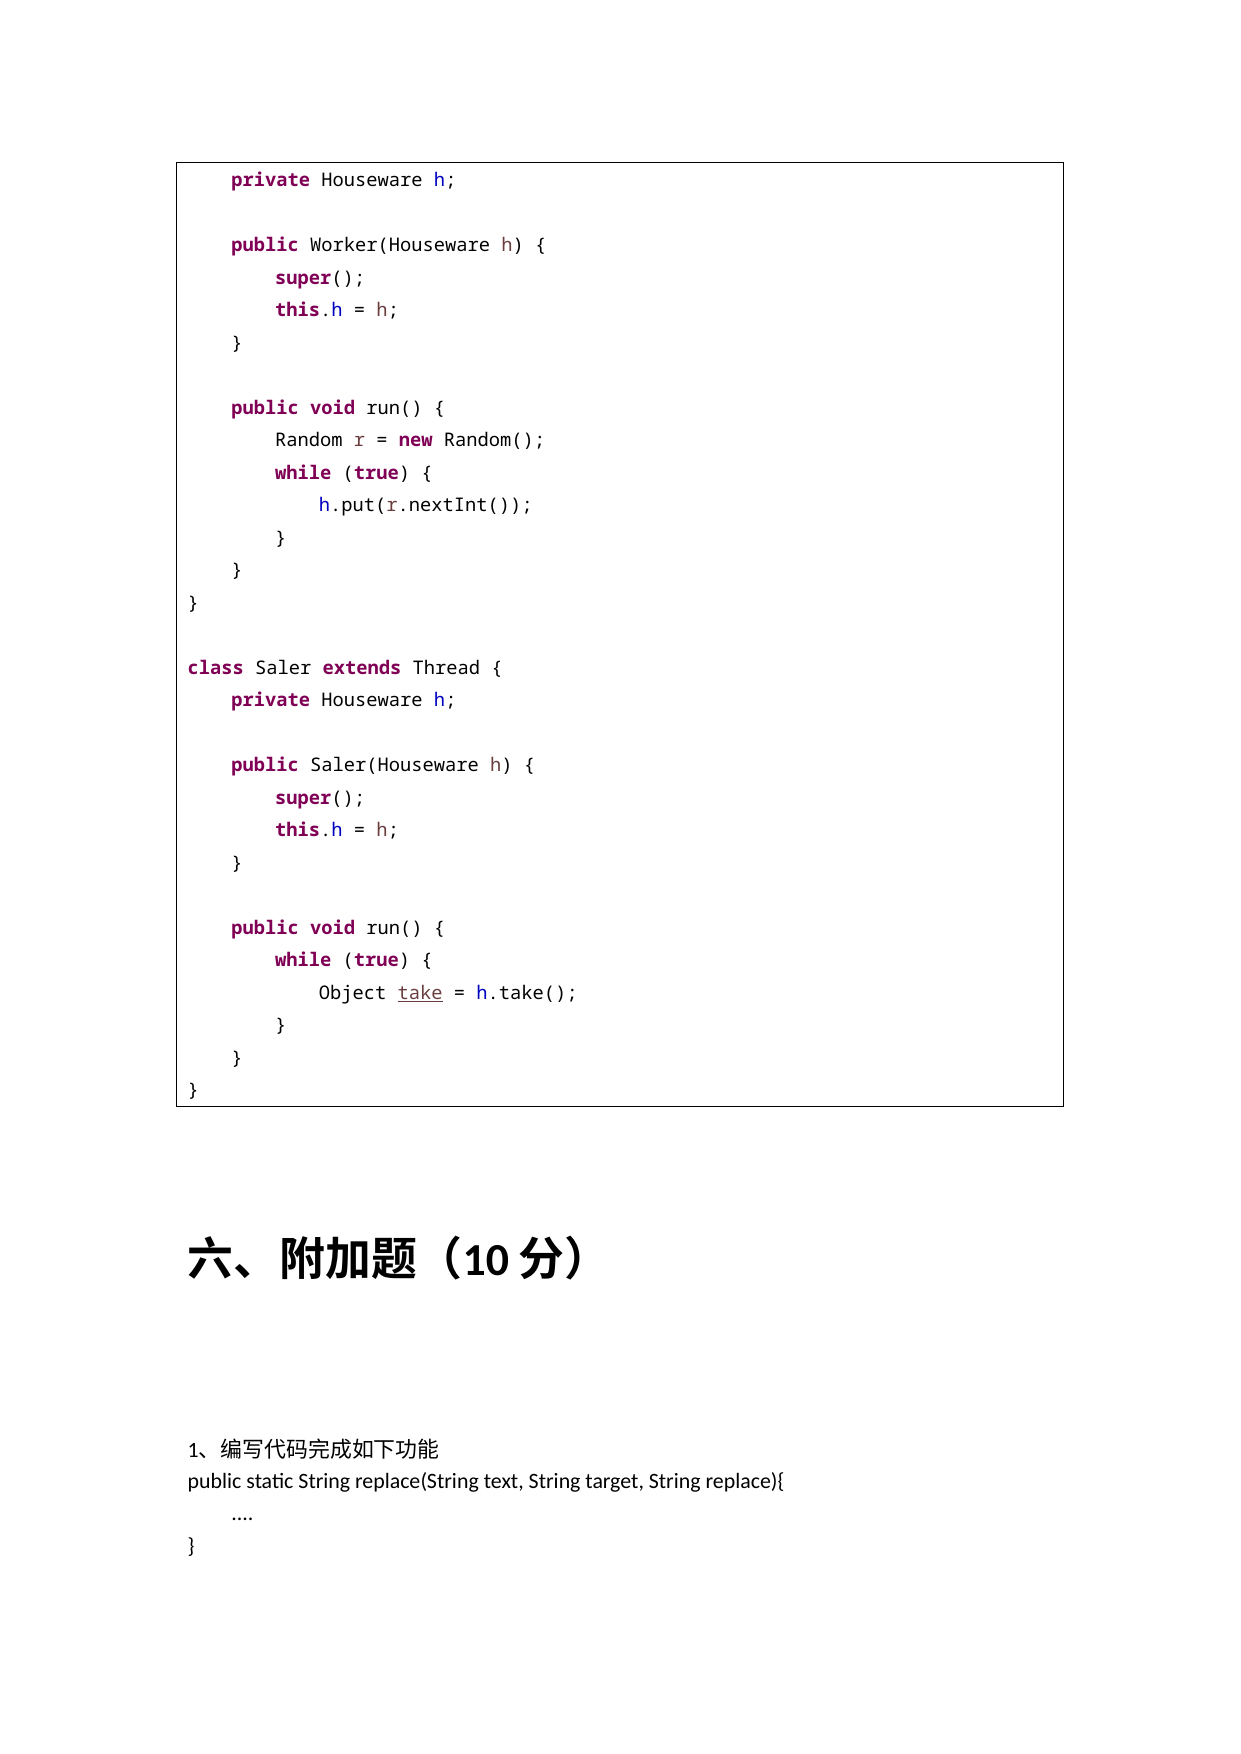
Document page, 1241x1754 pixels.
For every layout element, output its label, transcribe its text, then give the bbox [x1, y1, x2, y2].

subtitle 附加题（10分） [187, 1207, 1053, 1304]
text public static String replace(String text, String target, String replace){ [187, 1464, 1053, 1497]
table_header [177, 163, 1063, 1106]
text } [187, 1529, 1053, 1562]
list 编写代码完成如下功能 [187, 1432, 1053, 1464]
text .... [187, 1497, 1053, 1529]
